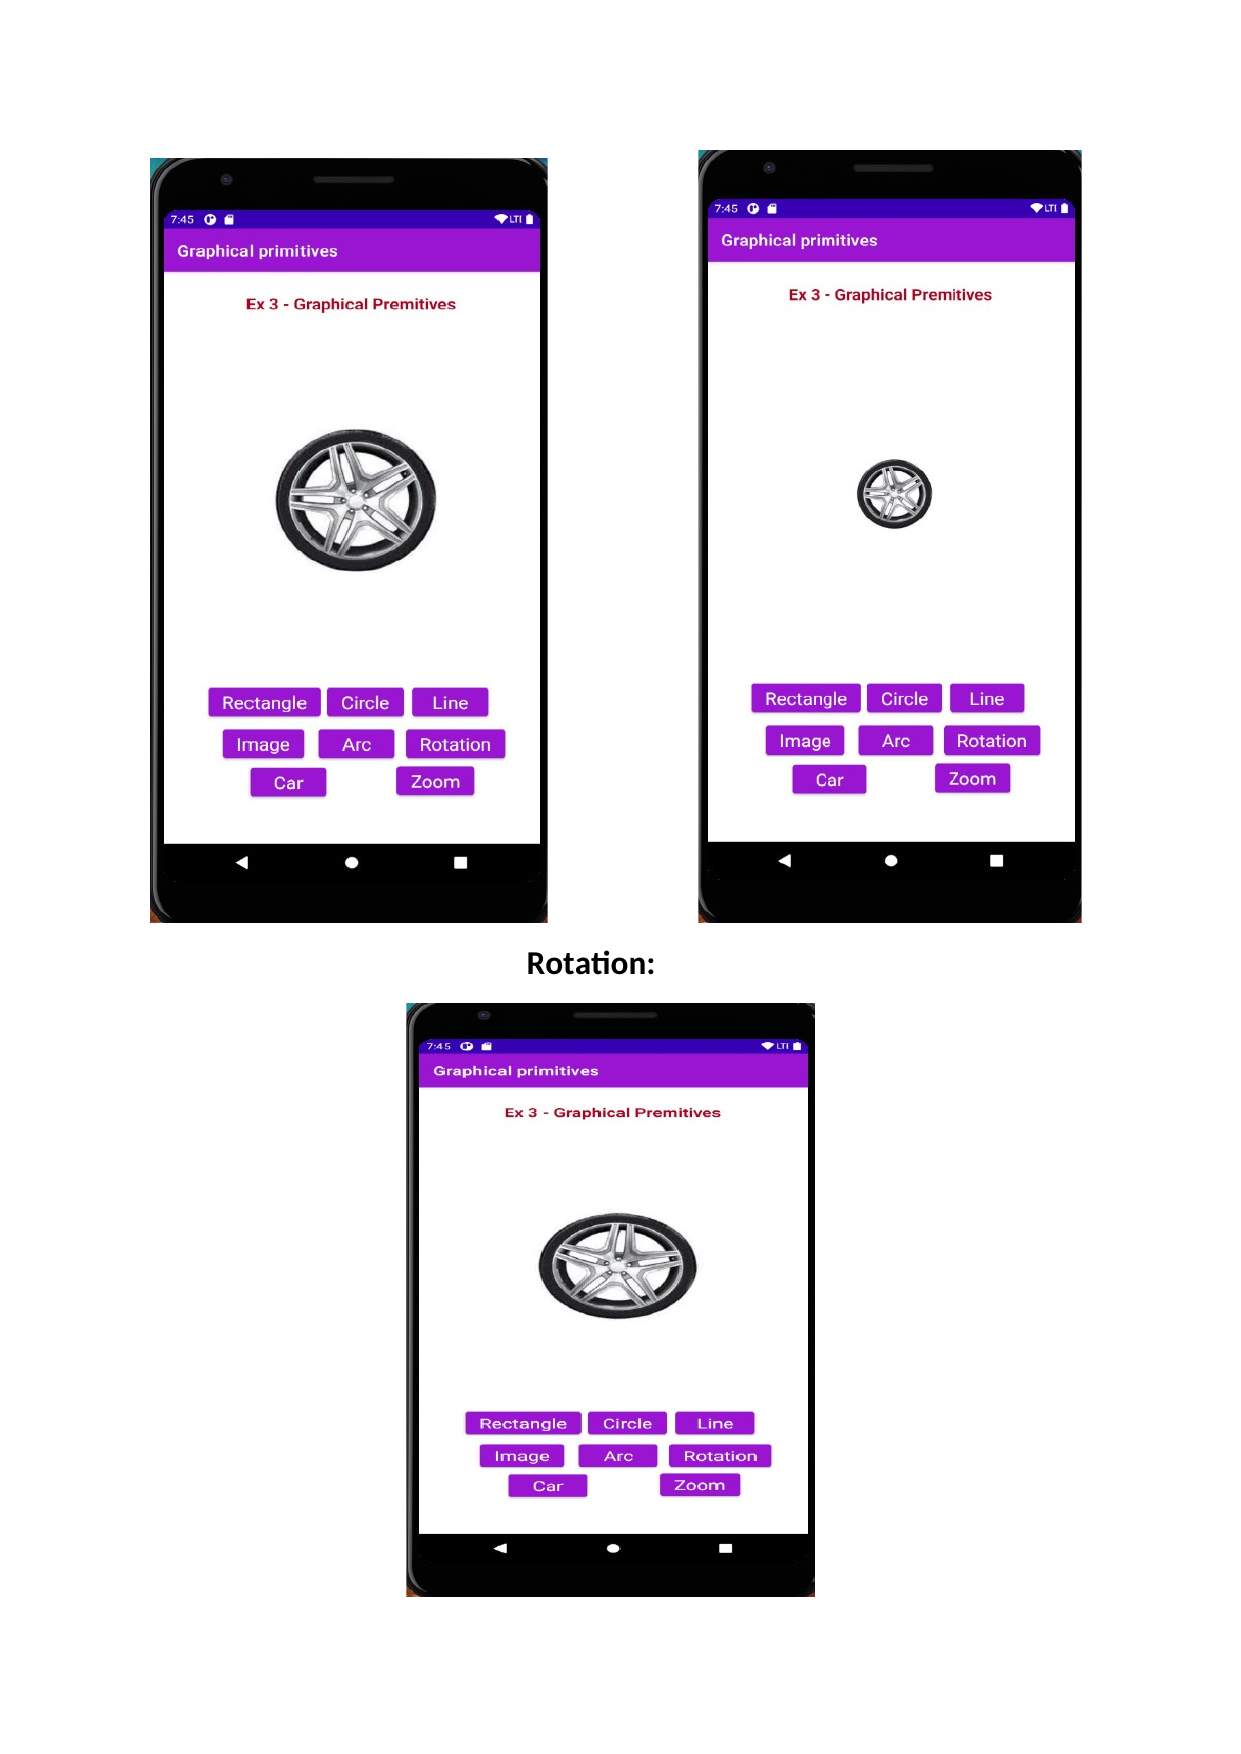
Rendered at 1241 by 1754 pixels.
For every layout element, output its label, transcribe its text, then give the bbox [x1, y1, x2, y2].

text Rotation: [150, 942, 1090, 983]
picture [406, 1003, 815, 1597]
picture [150, 158, 548, 923]
picture [698, 150, 1082, 923]
